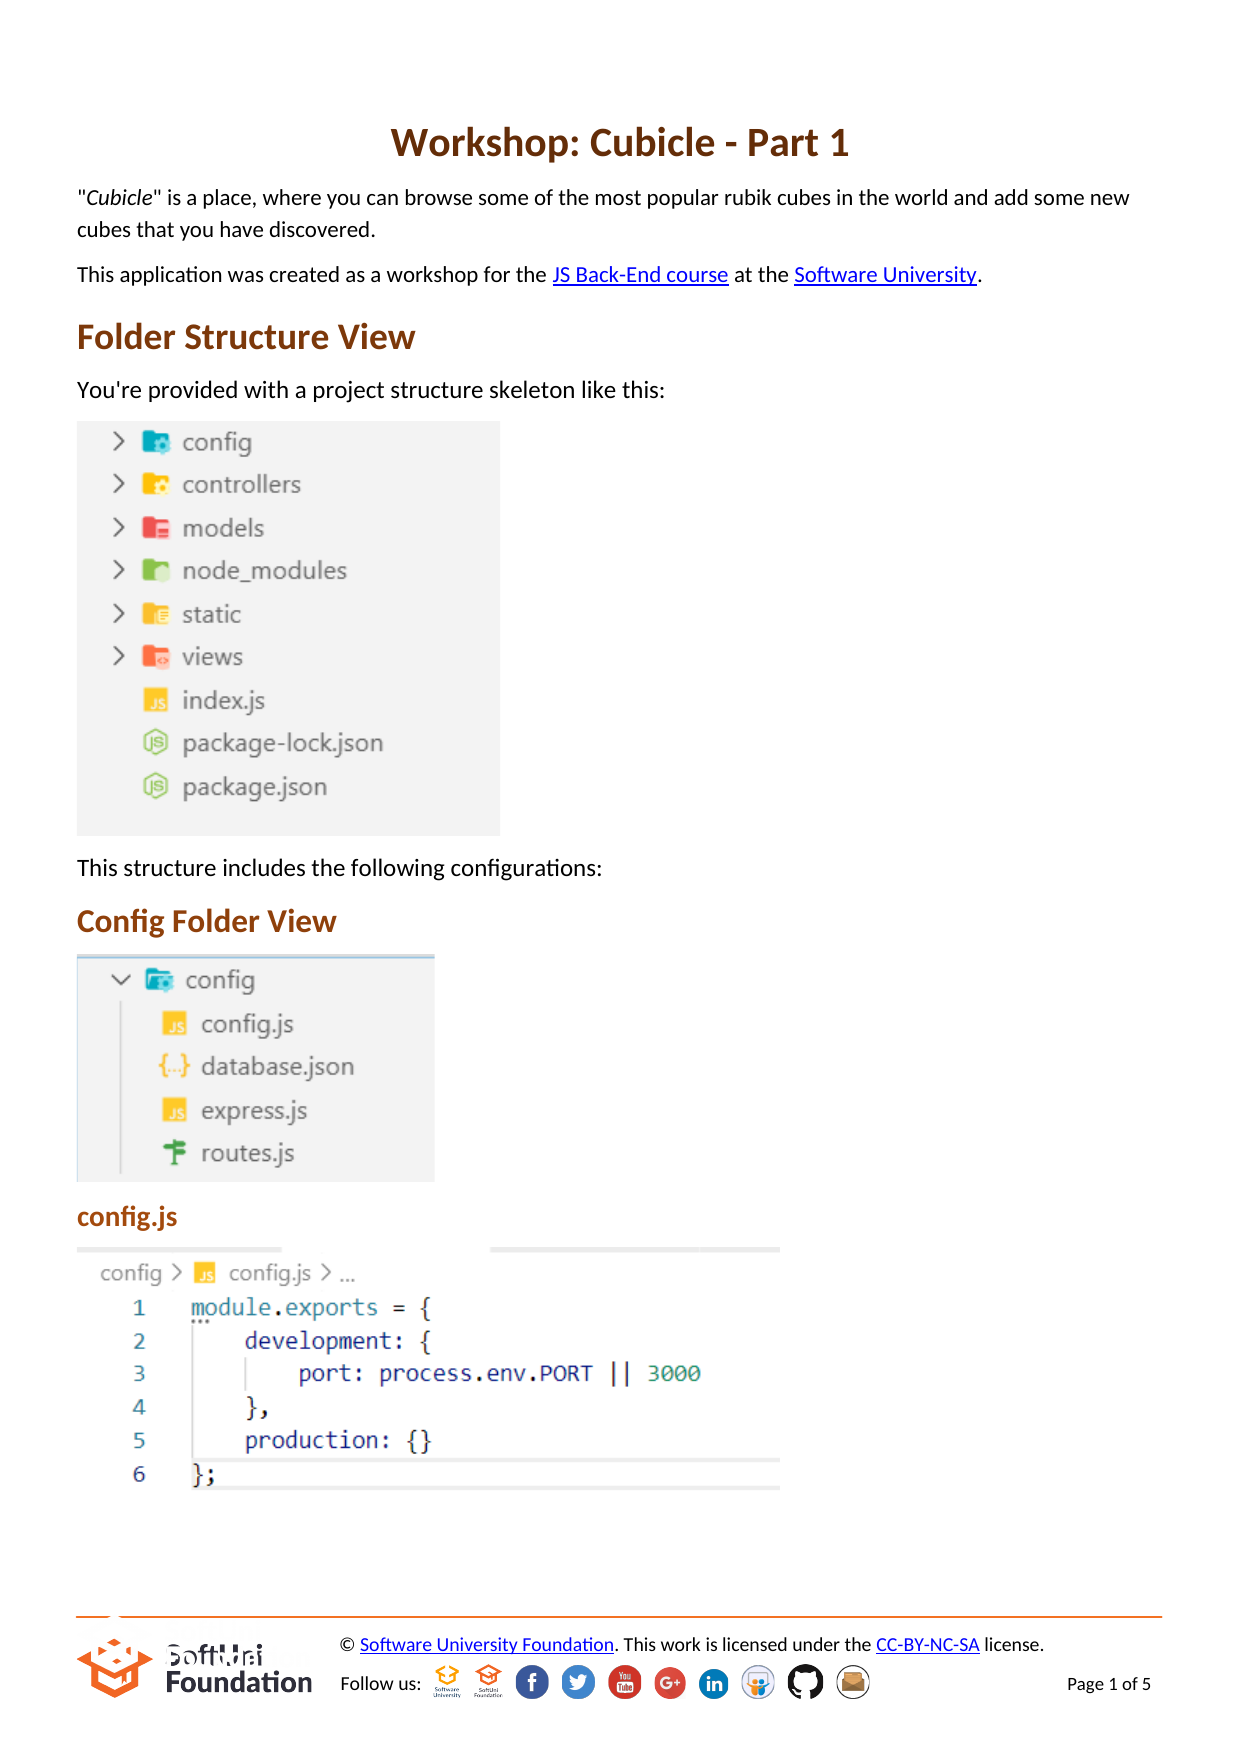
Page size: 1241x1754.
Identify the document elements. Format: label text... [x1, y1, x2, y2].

picture [76, 954, 435, 1182]
picture [474, 1664, 503, 1699]
picture [787, 1664, 824, 1699]
picture [76, 1247, 780, 1521]
picture [713, 1681, 722, 1690]
picture [562, 1665, 595, 1699]
picture [76, 1614, 312, 1698]
picture [76, 421, 501, 836]
picture [608, 1665, 642, 1699]
picture [720, 1669, 729, 1678]
picture [741, 1665, 775, 1699]
text This application was created as a workshop for the JS Back-End course at the Software University. [77, 260, 1163, 288]
subtitle Config Folder View [77, 900, 1163, 940]
subtitle Workshop: Cubicle - Part 1 [77, 116, 1163, 167]
picture [654, 1667, 686, 1699]
picture [836, 1665, 870, 1699]
picture [699, 1669, 708, 1678]
picture [699, 1690, 708, 1699]
subtitle Folder Structure View [77, 313, 1163, 359]
picture [515, 1665, 549, 1699]
picture [720, 1690, 729, 1699]
subtitle config.js [77, 1198, 1163, 1234]
picture [433, 1665, 461, 1699]
text "Cubicle" is a place, where you can browse some of the most popular rubik cubes in the world and add some new cubes that you have discovered. [77, 183, 1163, 243]
text You're provided with a project structure skeleton like this: [77, 374, 1163, 404]
text This structure includes the following configurations: [77, 852, 1163, 883]
